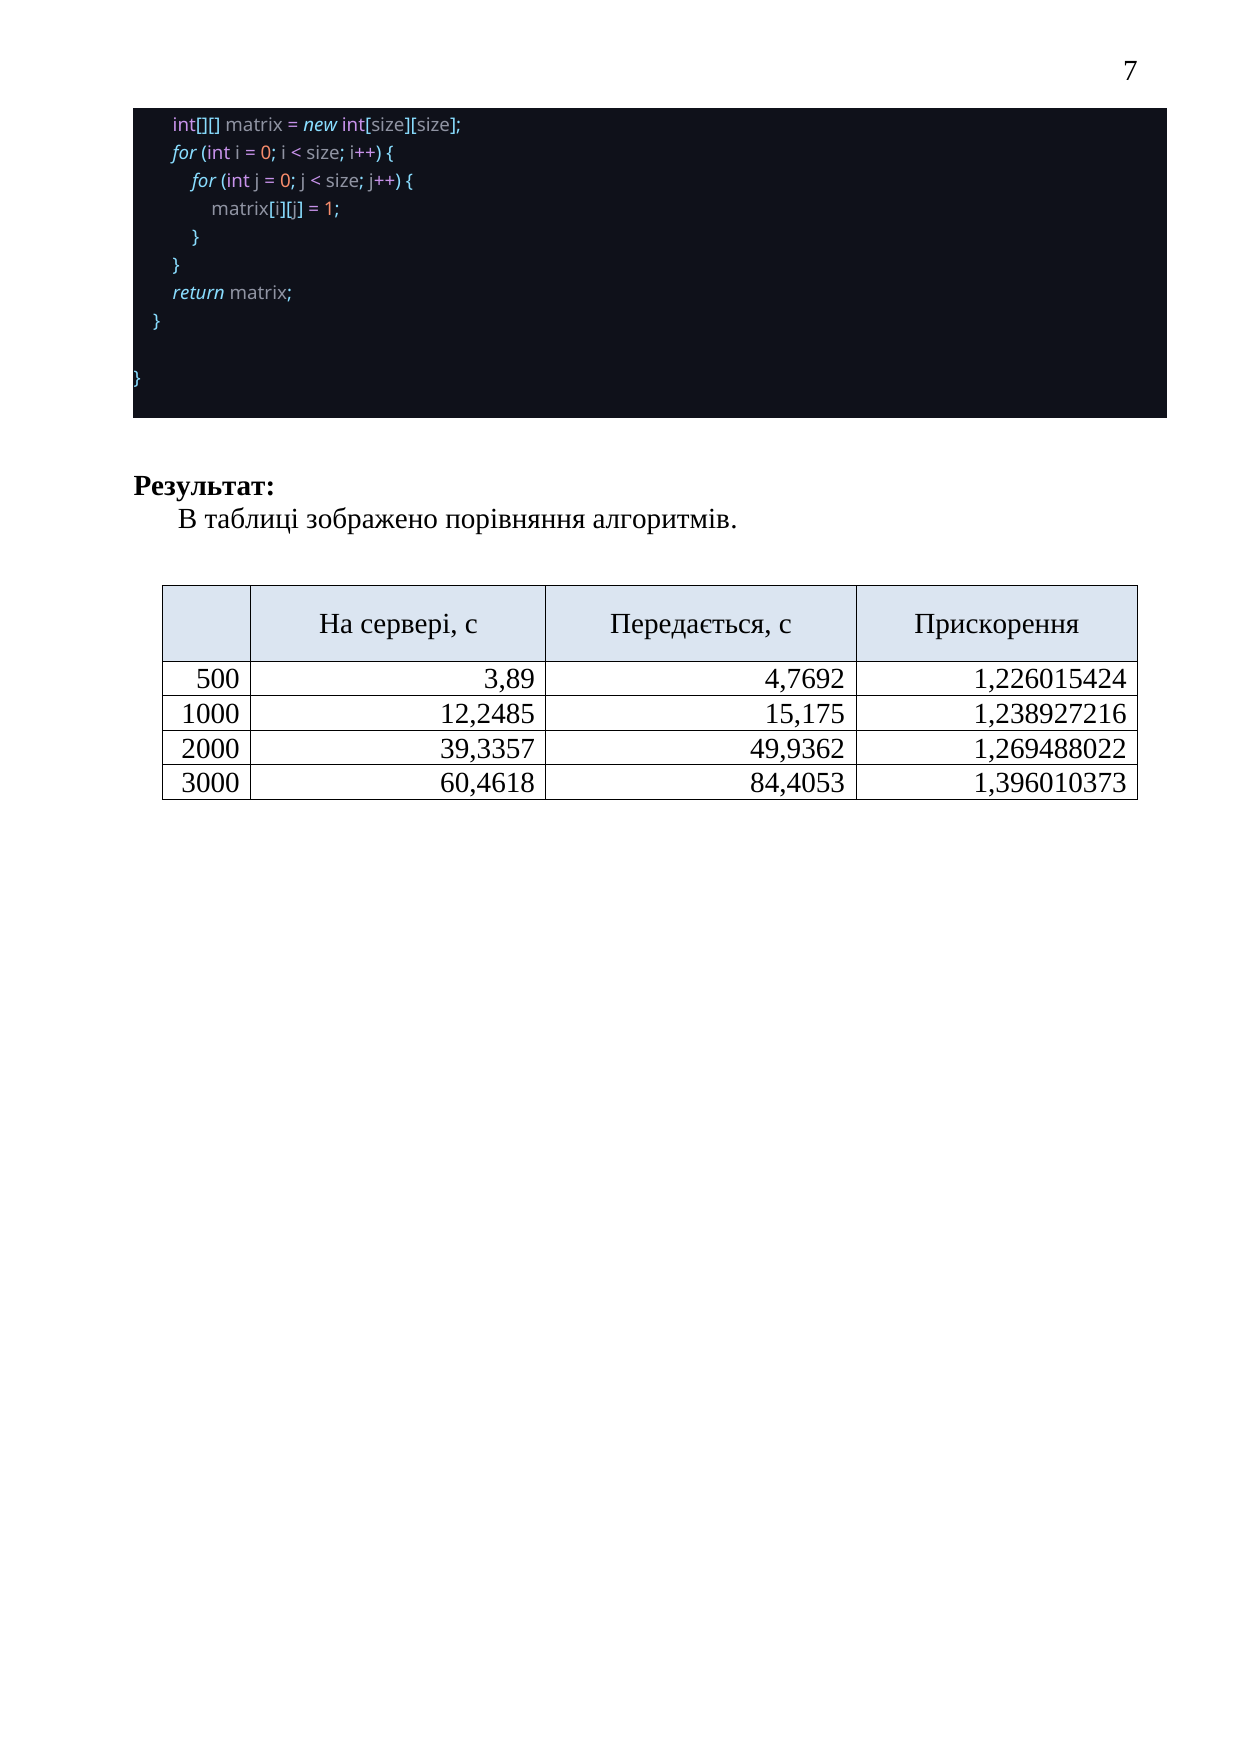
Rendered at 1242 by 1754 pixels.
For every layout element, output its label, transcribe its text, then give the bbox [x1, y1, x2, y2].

table_header На сервері, с [251, 586, 545, 661]
text } [133, 361, 1167, 389]
text for (int i = 0; i < size; i++) { [133, 136, 1167, 164]
table_cell 15,175 [546, 696, 856, 730]
text matrix[i][j] = 1; [133, 193, 1167, 221]
table_cell 1000 [163, 696, 250, 730]
text int[][] matrix = new int[size][size]; [133, 108, 1167, 136]
table_cell 2000 [163, 731, 250, 764]
table_cell 39,3357 [251, 731, 545, 764]
table_cell 1,238927216 [857, 696, 1137, 730]
table_header Передається, с [546, 586, 856, 661]
text В таблиці зображено порівняння алгоритмів. [178, 502, 1167, 535]
text } [133, 249, 1167, 277]
table_cell 49,9362 [546, 731, 856, 764]
table_cell 3,89 [251, 662, 545, 695]
table_header [163, 586, 250, 661]
table_cell 1,396010373 [857, 765, 1137, 799]
table_cell 12,2485 [251, 696, 545, 730]
table_header Прискорення [857, 586, 1137, 661]
table_cell 84,4053 [546, 765, 856, 799]
text } [133, 305, 1167, 333]
table_cell 4,7692 [546, 662, 856, 695]
table_cell 1,269488022 [857, 731, 1137, 764]
text } [133, 221, 1167, 249]
table_cell 60,4618 [251, 765, 545, 799]
text Результат: [133, 468, 1167, 502]
text for (int j = 0; j < size; j++) { [133, 164, 1167, 193]
text return matrix; [133, 277, 1167, 305]
table_cell 1,226015424 [857, 662, 1137, 695]
table_cell 500 [163, 662, 250, 695]
table_cell 3000 [163, 765, 250, 799]
